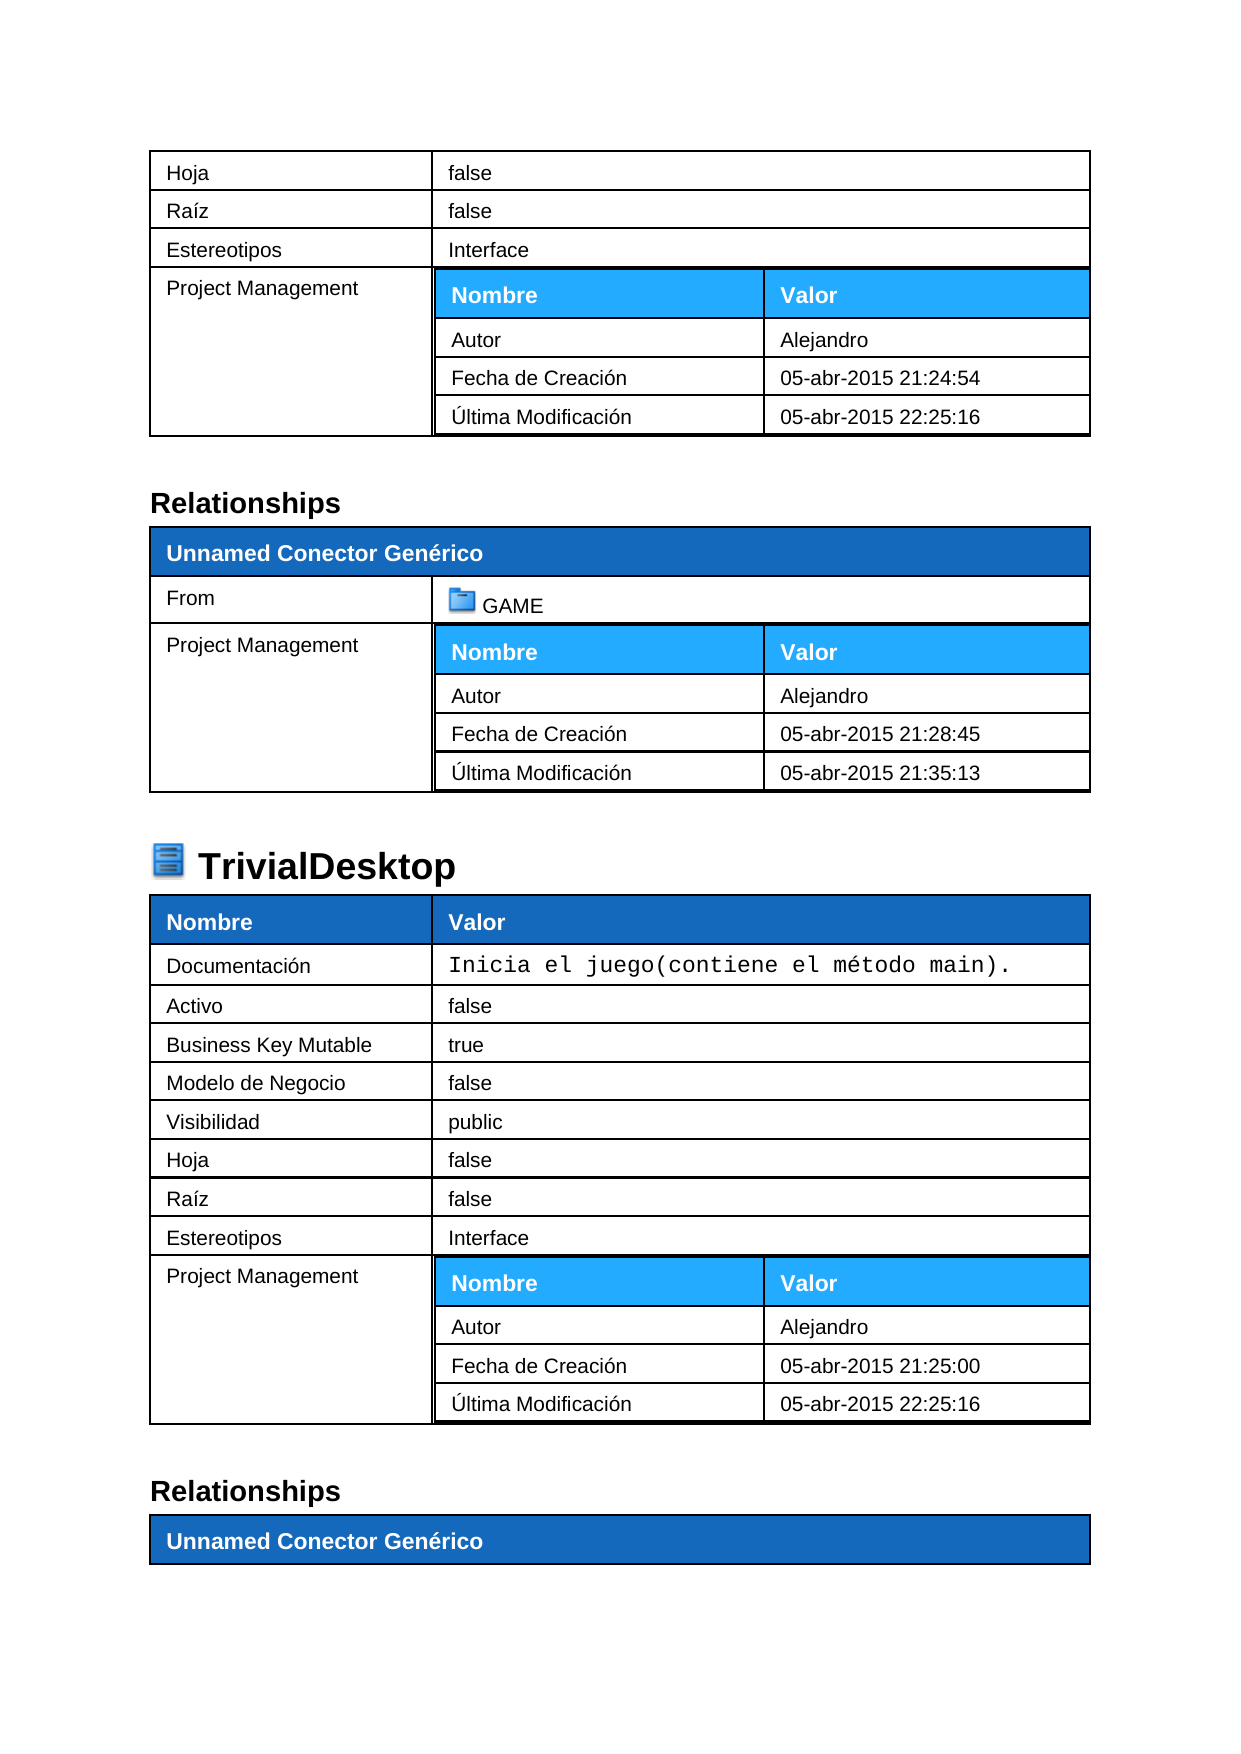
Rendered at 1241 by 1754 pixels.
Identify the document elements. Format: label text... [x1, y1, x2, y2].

table_cell Inicia el juego(contiene el método main). [433, 945, 1089, 984]
table_cell Estereotipos [151, 229, 431, 266]
table_header Unnamed Conector Genérico [151, 1516, 1089, 1563]
table_cell Business Key Mutable [151, 1024, 431, 1061]
table_cell [765, 396, 1089, 433]
table_cell [436, 1307, 763, 1343]
table_header Nombre [151, 896, 431, 943]
table_cell [436, 753, 763, 789]
table_cell [765, 1307, 1089, 1343]
table_cell Visibilidad [151, 1101, 431, 1138]
table_cell true [433, 1024, 1089, 1061]
table_cell [436, 675, 763, 712]
table_cell [436, 319, 763, 356]
table_cell Raíz [151, 191, 431, 227]
table_header Unnamed Conector Genérico [151, 528, 1089, 575]
subtitle Relationships [150, 1474, 1090, 1507]
table_cell [436, 396, 763, 433]
table_cell Hoja [151, 1140, 431, 1176]
table_cell [765, 319, 1089, 356]
table_cell Documentación [151, 945, 431, 984]
table_cell false [433, 191, 1089, 227]
table_cell Modelo de Negocio [151, 1063, 431, 1099]
table_cell GAME [433, 577, 1089, 622]
table_cell Project Management [151, 268, 431, 435]
table_cell [436, 358, 763, 394]
table_cell Interface [433, 229, 1089, 266]
table_cell Raíz [151, 1179, 431, 1215]
table_cell false [433, 1179, 1089, 1215]
table_cell false [433, 1140, 1089, 1176]
picture [150, 842, 188, 880]
table_cell [436, 1345, 763, 1382]
table_cell public [433, 1101, 1089, 1138]
table_cell Project Management [151, 624, 431, 791]
table_cell false [433, 986, 1089, 1022]
picture [448, 585, 477, 614]
table_cell [436, 1384, 763, 1420]
table_cell Estereotipos [151, 1217, 431, 1253]
table_cell false [433, 152, 1089, 188]
table_cell Activo [151, 986, 431, 1022]
table_cell [765, 1345, 1089, 1382]
table_cell [765, 753, 1089, 789]
table_cell [765, 675, 1089, 712]
subtitle TrivialDesktop [150, 842, 1090, 888]
table_cell [765, 714, 1089, 750]
table_cell Hoja [151, 152, 431, 188]
table_cell From [151, 577, 431, 622]
table_cell [436, 714, 763, 750]
table_cell Interface [433, 1217, 1089, 1253]
table_header Valor [433, 896, 1089, 943]
table_cell false [433, 1063, 1089, 1099]
table_cell [765, 1384, 1089, 1420]
subtitle Relationships [150, 486, 1090, 519]
table_cell [765, 358, 1089, 394]
table_cell Project Management [151, 1256, 431, 1423]
